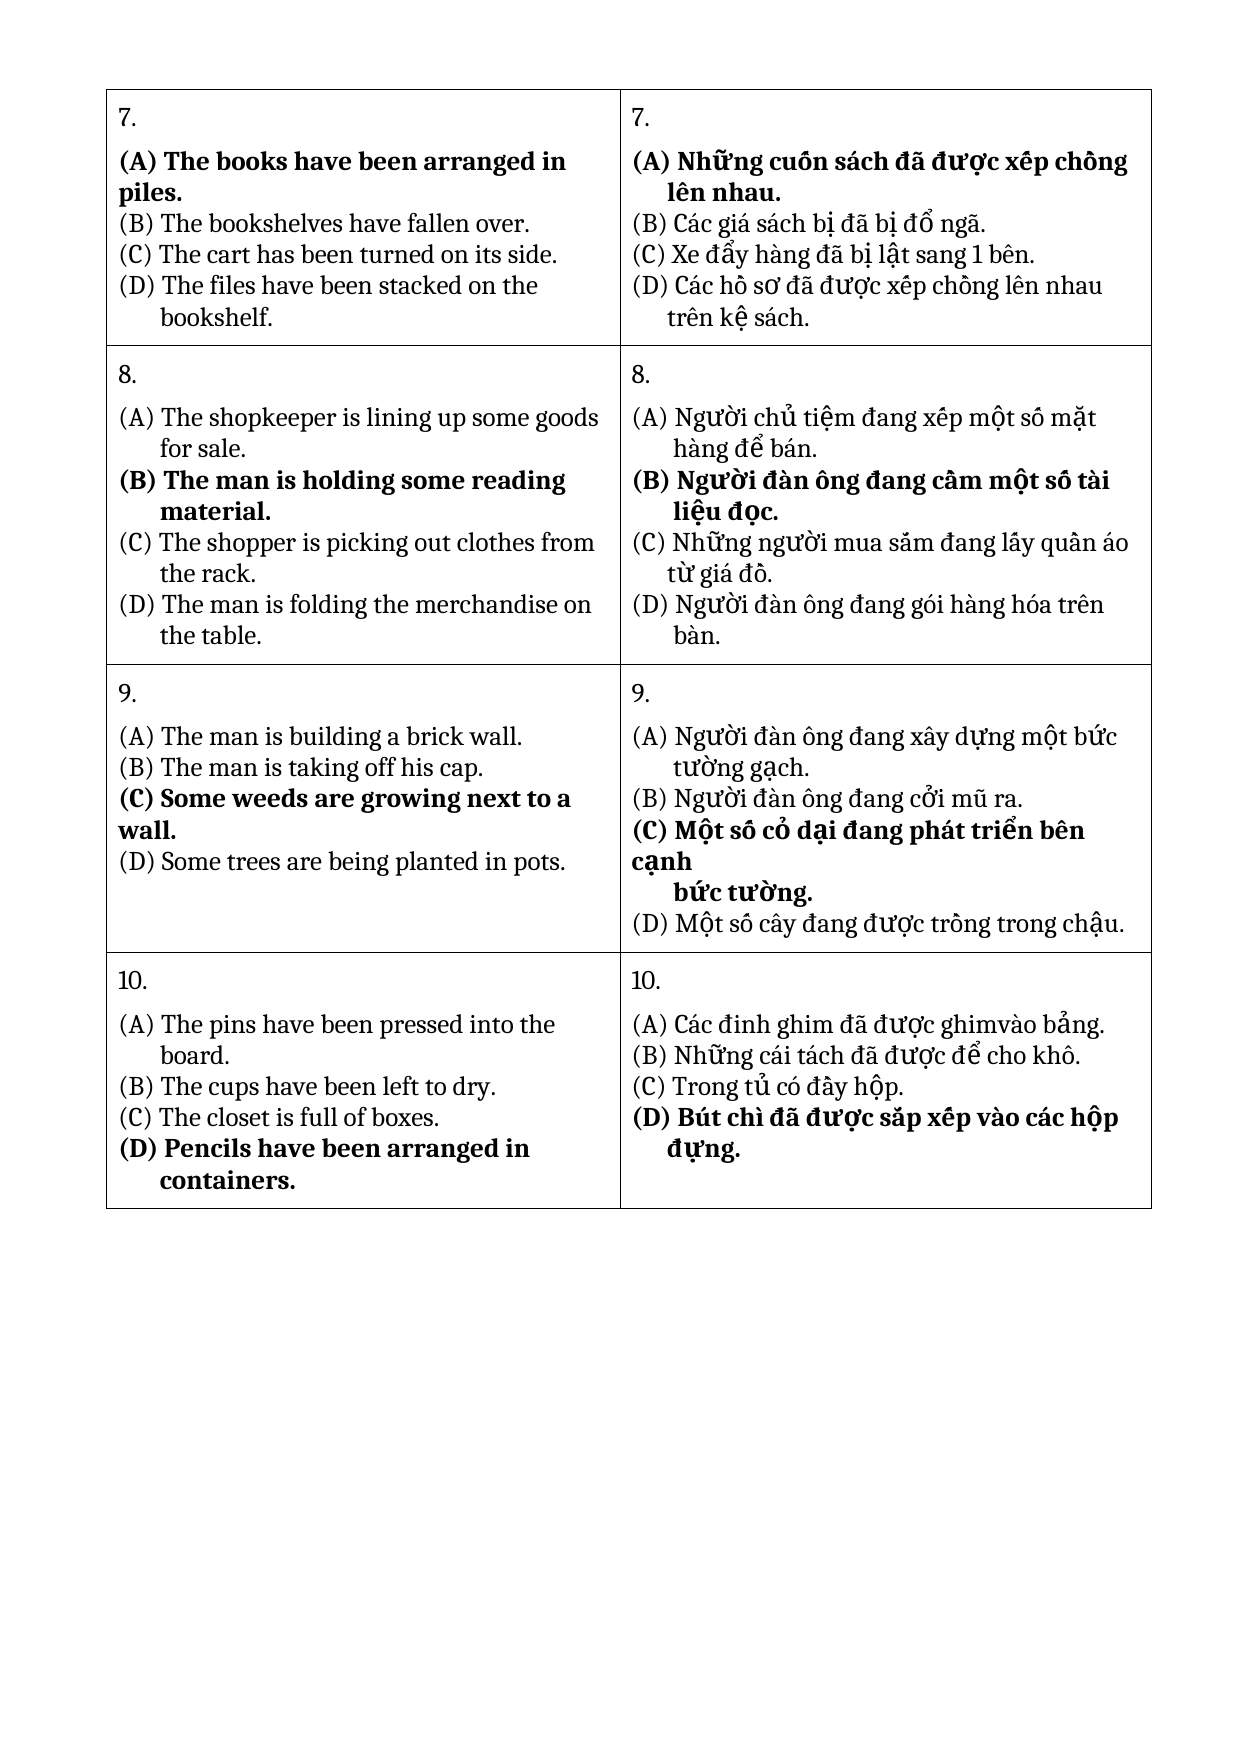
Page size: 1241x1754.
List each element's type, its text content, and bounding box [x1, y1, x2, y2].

table_cell 10. (A) The pins have been pressed into the board. (B) The cups have been left to dry. (C) The closet is full of boxes. (D) Pencils have been arranged in containers. [107, 953, 620, 1208]
table_cell 9. (A) The man is building a brick wall. (B) The man is taking off his cap. (C) Some weeds are growing next to a wall. (D) Some trees are being planted in pots. [107, 665, 620, 952]
table_header 7. (A) The books have been arranged in piles. (B) The bookshelves have fallen over. (C) The cart has been turned on its side. (D) The files have been stacked on the bookshelf. [107, 90, 620, 345]
table_header 7. (A) Những cuốn sách đã được xếp chồng lên nhau. (B) Các giá sách bị đã bị đổ ngã. (C) Xe đẩy hàng đã bị lật sang 1 bên. (D) Các hồ sơ đã được xếp chồng lên nhau trên kệ sách. [621, 90, 1151, 345]
table_cell 10. (A) Các đinh ghim đã được ghimvào bảng. (B) Những cái tách đã được để cho khô. (C) Trong tủ có đầy hộp. (D) Bút chì đã được sắp xếp vào các hộp đựng. [621, 953, 1151, 1208]
table_cell 9. (A) Người đàn ông đang xây dựng một bức tường gạch. (B) Người đàn ông đang cởi mũ ra. (C) Một số cỏ dại đang phát triển bên cạnh bức tường. (D) Một số cây đang được trồng trong chậu. [621, 665, 1151, 952]
table_cell 8. (A) The shopkeeper is lining up some goods for sale. (B) The man is holding some reading material. (C) The shopper is picking out clothes from the rack. (D) The man is folding the merchandise on the table. [107, 346, 620, 664]
table_cell 8. (A) Người chủ tiệm đang xếp một số mặt hàng để bán. (B) Người đàn ông đang cầm một số tài liệu đọc. (C) Những người mua sắm đang lấy quần áo từ giá đồ. (D) Người đàn ông đang gói hàng hóa trên bàn. [621, 346, 1151, 664]
